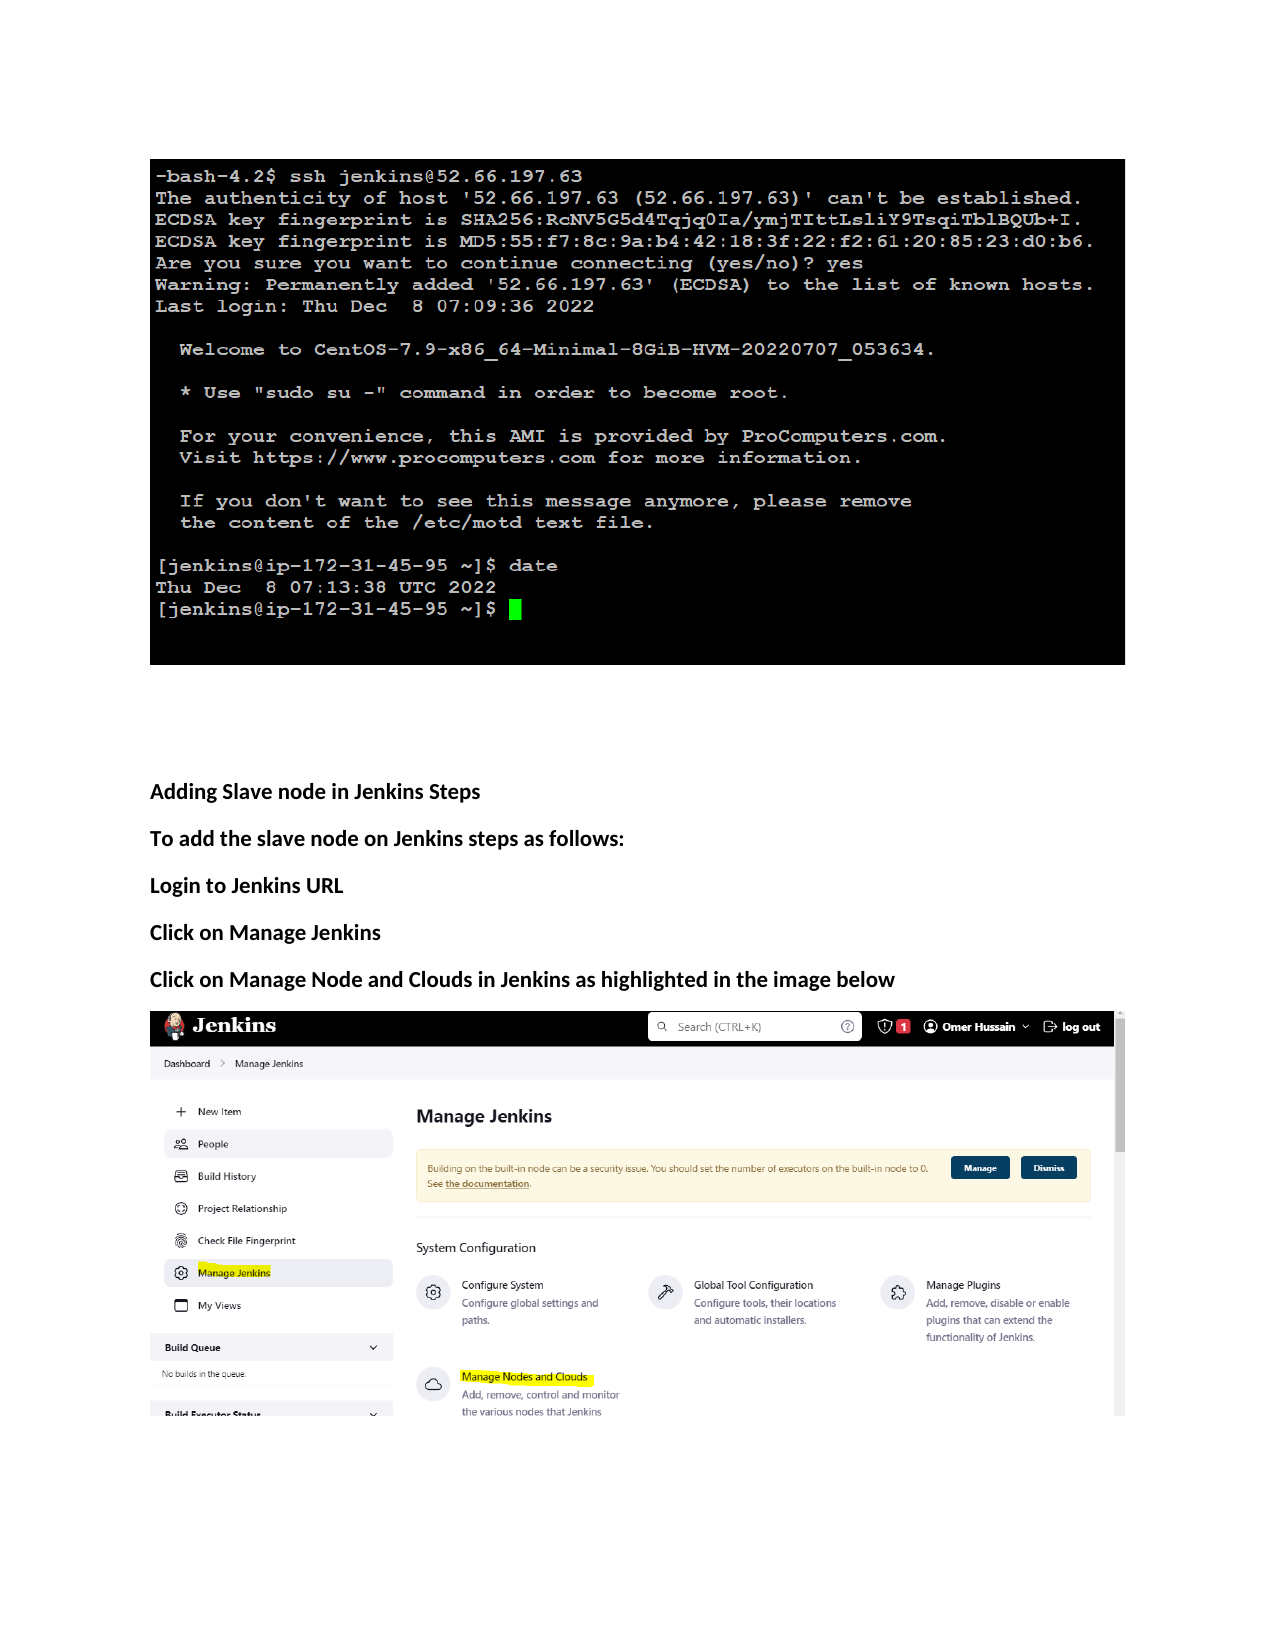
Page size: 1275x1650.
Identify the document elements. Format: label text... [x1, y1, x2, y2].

text Adding Slave node in Jenkins Steps [150, 777, 1125, 806]
picture [150, 1011, 1125, 1416]
text Click on Manage Node and Clouds in Jenkins as highlighted in the image below [150, 965, 1125, 993]
picture [150, 159, 1125, 665]
text Login to Jenkins URL [150, 871, 1125, 899]
text To add the slave node on Jenkins steps as follows: [150, 824, 1125, 852]
text Click on Manage Jenkins [150, 918, 1125, 946]
